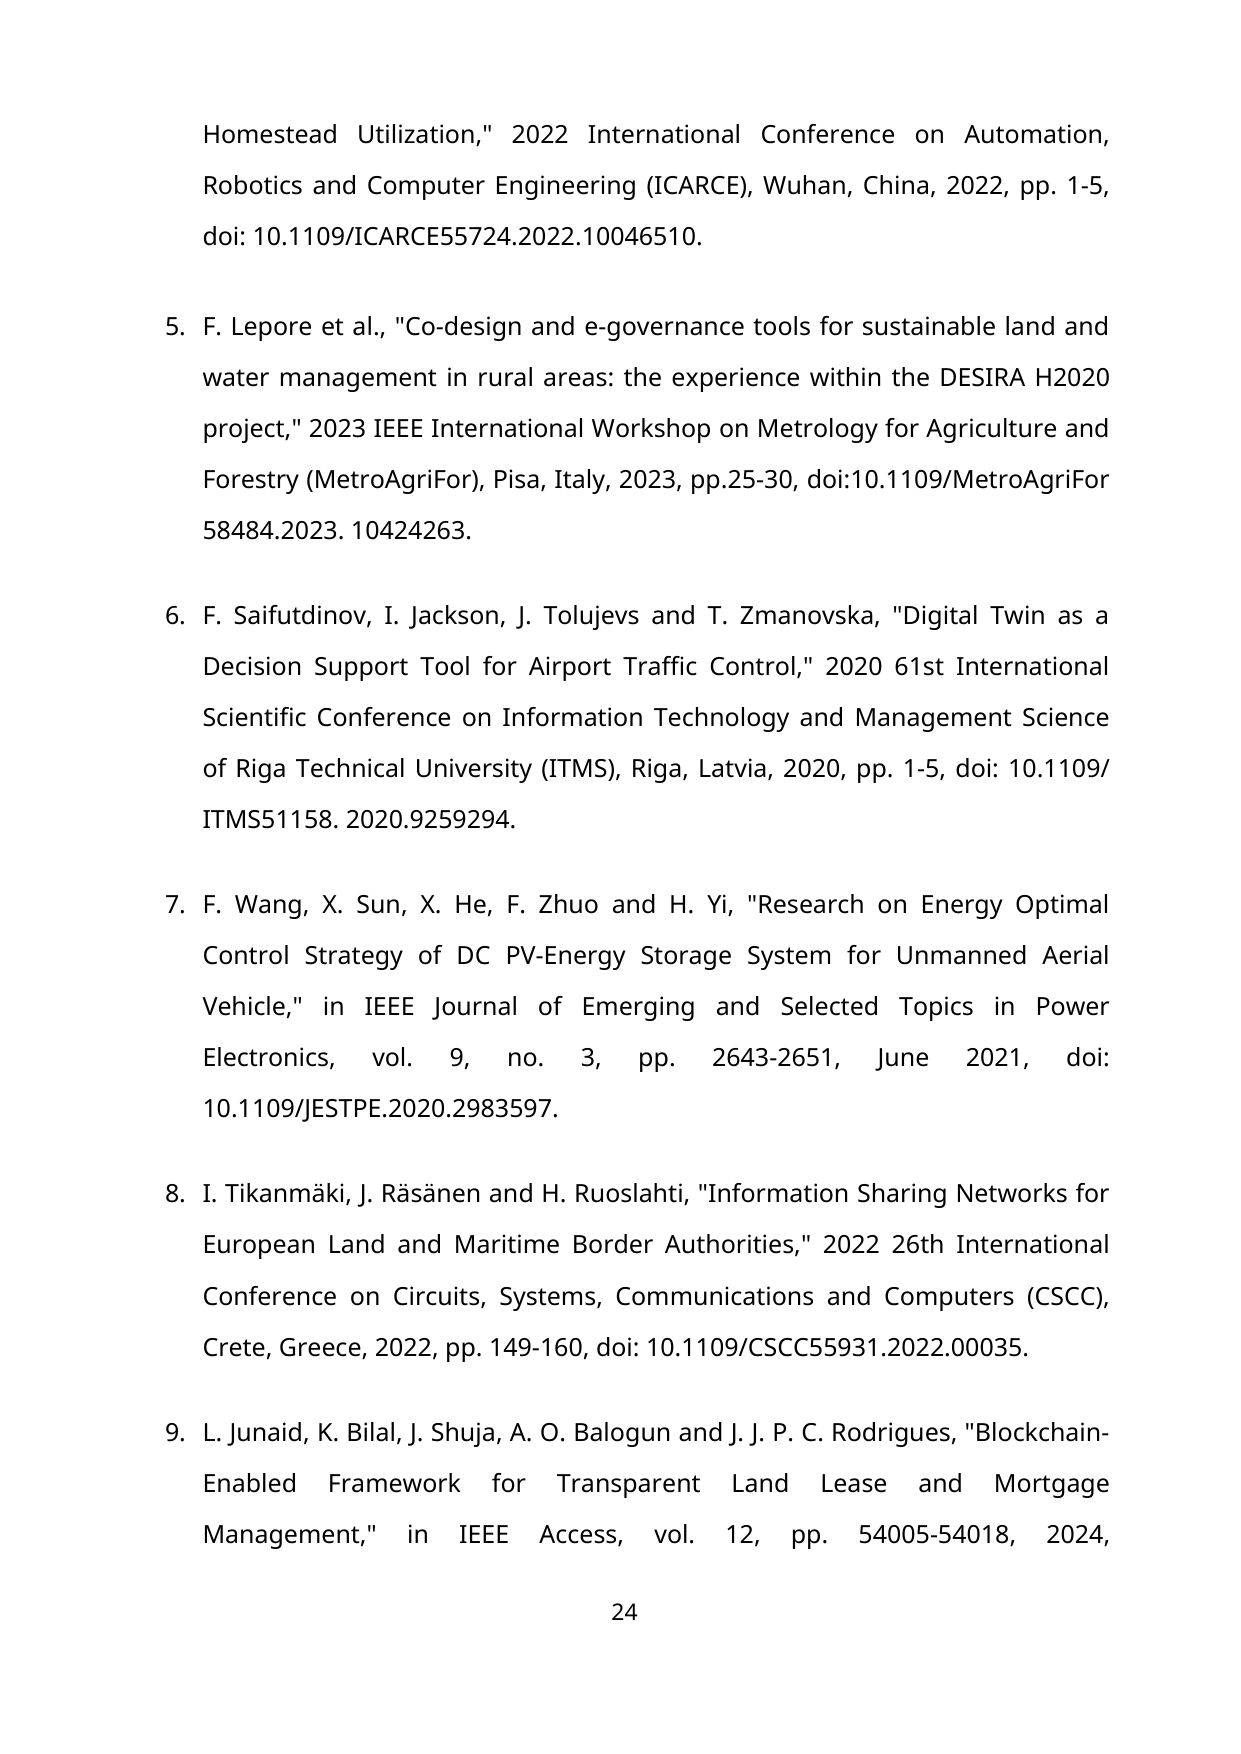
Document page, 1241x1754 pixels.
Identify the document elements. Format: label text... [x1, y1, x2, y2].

list I. Tikanmäki, J. Räsänen and H. Ruoslahti, "Information Sharing Networks for European Land and Maritime Border Authorities," 2022 26th International Conference on Circuits, Systems, Communications and Computers (CSCC), Crete, Greece, 2022, pp. 149-160, doi: 10.1109/CSCC55931.2022.00035. [165, 1176, 1111, 1363]
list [165, 117, 1111, 253]
list F. Saifutdinov, I. Jackson, J. Tolujevs and T. Zmanovska, "Digital Twin as a Decision Support Tool for Airport Traffic Control," 2020 61st International Scientific Conference on Information Technology and Management Science of Riga Technical University (ITMS), Riga, Latvia, 2020, pp. 1-5, doi: 10.1109/ ITMS51158. 2020.9259294. [165, 598, 1111, 836]
list F. Lepore et al., "Co-design and e-governance tools for sustainable land and water management in rural areas: the experience within the DESIRA H2020 project," 2023 IEEE International Workshop on Metrology for Agriculture and Forestry (MetroAgriFor), Pisa, Italy, 2023, pp.25-30, doi:10.1109/MetroAgriFor 58484.2023. 10424263. [165, 308, 1111, 547]
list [165, 1414, 1111, 1551]
list F. Wang, X. Sun, X. He, F. Zhuo and H. Yi, "Research on Energy Optimal Control Strategy of DC PV-Energy Storage System for Unmanned Aerial Vehicle," in IEEE Journal of Emerging and Selected Topics in Power Electronics, vol. 9, no. 3, pp. 2643-2651, June 2021, doi: 10.1109/JESTPE.2020.2983597. [165, 887, 1111, 1125]
